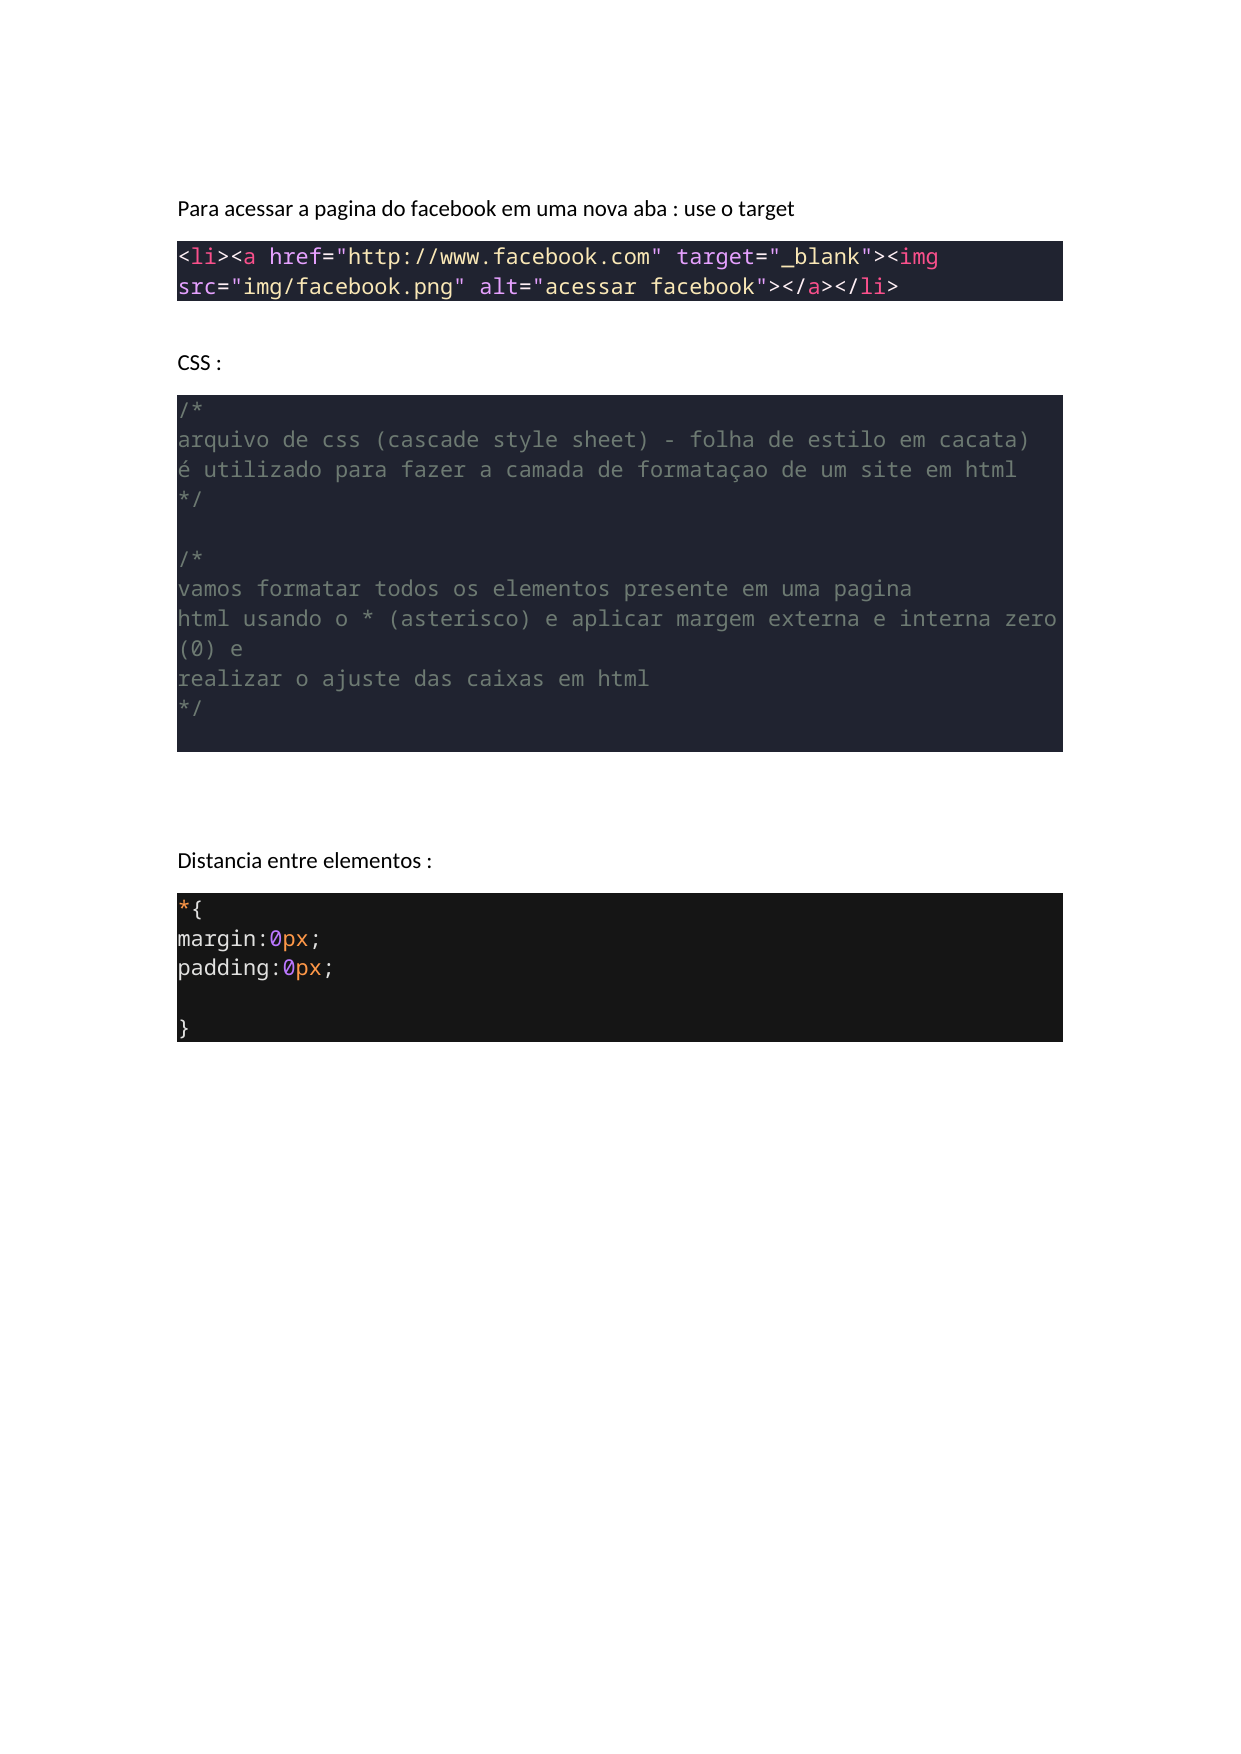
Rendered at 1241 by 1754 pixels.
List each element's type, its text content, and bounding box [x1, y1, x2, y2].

text *{ [177, 893, 1063, 923]
text é utilizado para fazer a camada de formataçao de um site em html [177, 454, 1063, 484]
text margin:0px; [177, 923, 1063, 952]
text /* [177, 395, 1063, 424]
text vamos formatar todos os elementos presente em uma pagina [177, 573, 1063, 603]
text */ [177, 693, 1063, 722]
text arquivo de css (cascade style sheet) - folha de estilo em cacata) [177, 424, 1063, 454]
text /* [177, 544, 1063, 573]
text CSS : [177, 348, 1063, 376]
text */ [177, 484, 1063, 514]
text Para acessar a pagina do facebook em uma nova aba : use o target [177, 194, 1063, 222]
text realizar o ajuste das caixas em html [177, 663, 1063, 693]
text } [177, 1012, 1063, 1042]
text <li><a href="http://www.facebook.com" target="_blank"><img src="img/facebook.png" alt="acessar facebook"></a></li> [177, 241, 1063, 301]
text Distancia entre elementos : [177, 846, 1063, 874]
text padding:0px; [177, 952, 1063, 982]
text html usando o * (asterisco) e aplicar margem externa e interna zero (0) e [177, 603, 1063, 663]
